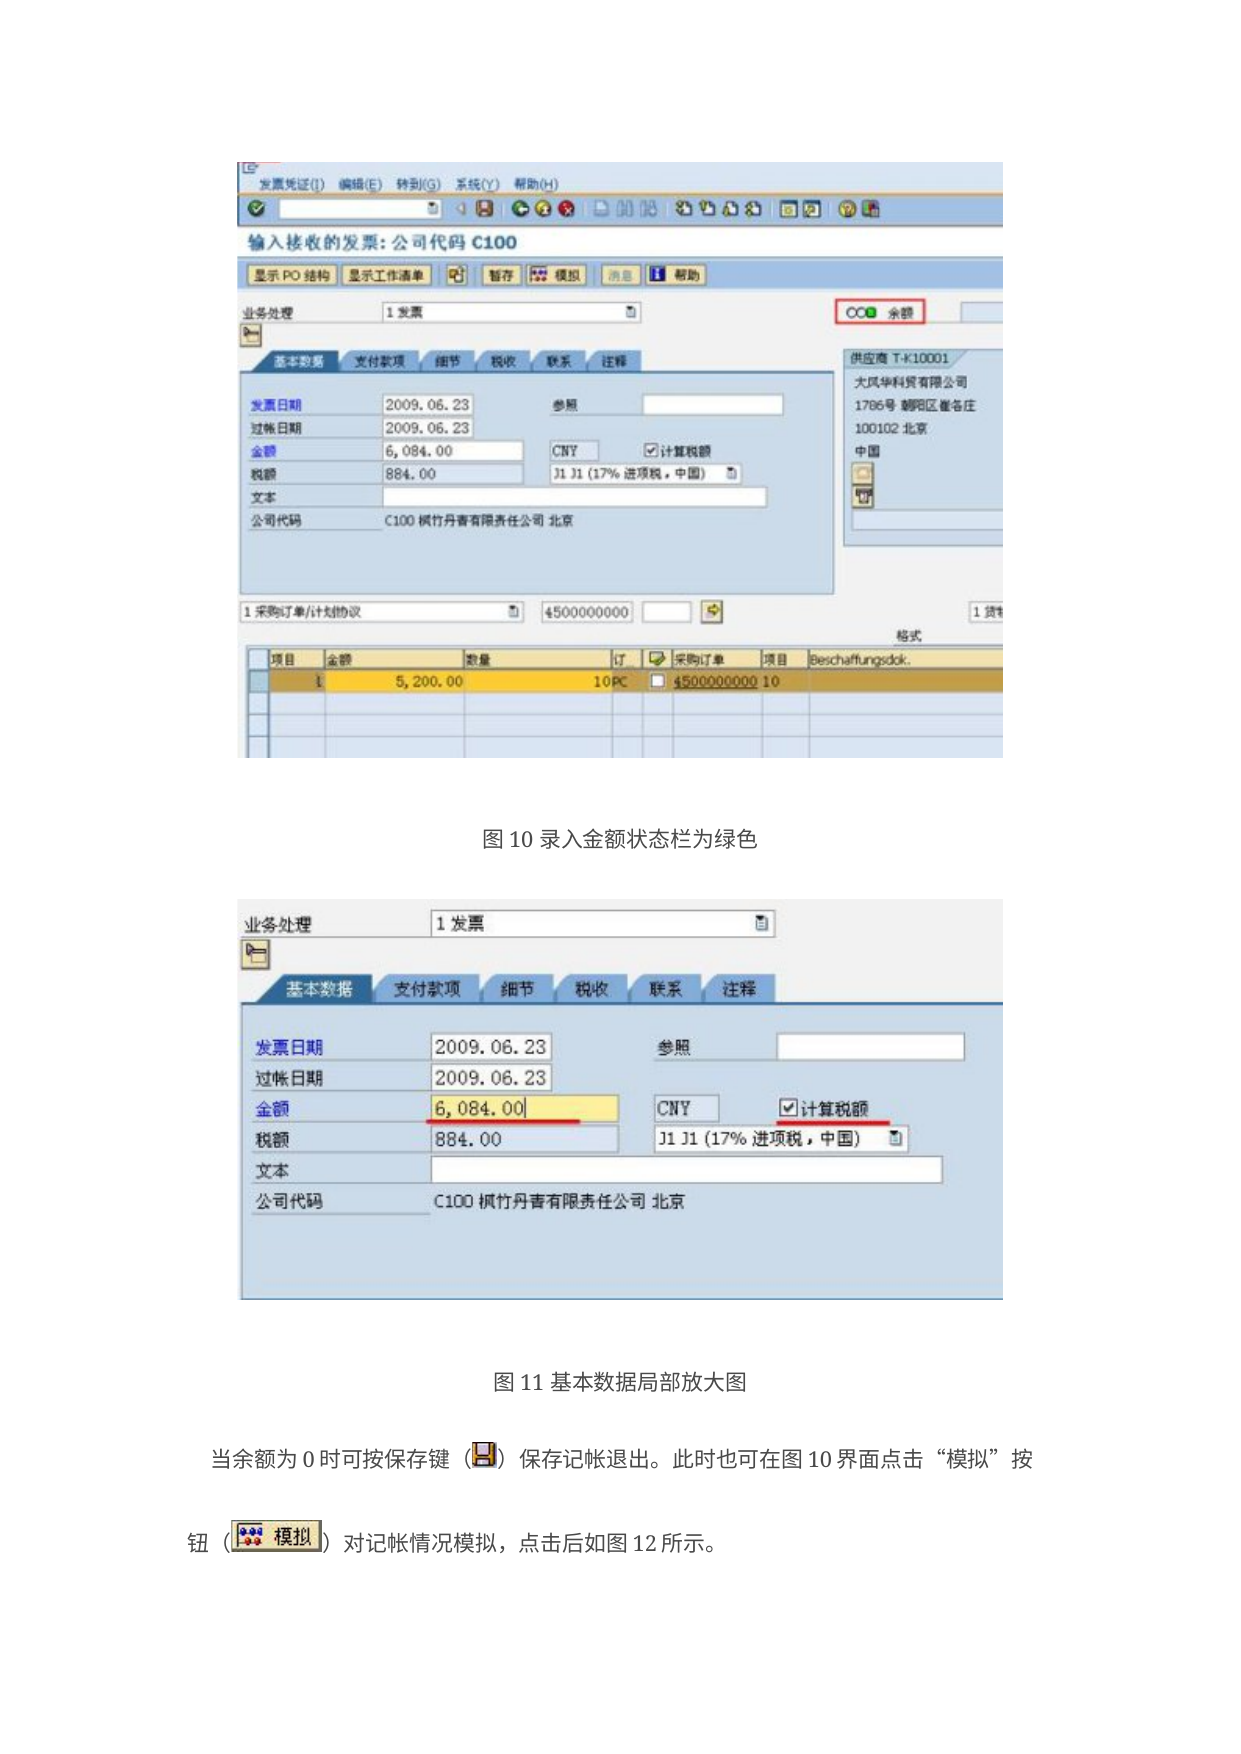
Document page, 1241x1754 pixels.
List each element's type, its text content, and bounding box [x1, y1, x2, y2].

text 图10 录入金额状态栏为绿色 [187, 822, 1053, 854]
picture [237, 162, 1003, 758]
text 图11 基本数据局部放大图 [187, 1364, 1053, 1397]
picture [472, 1442, 497, 1468]
picture [237, 899, 1003, 1300]
picture [231, 1520, 322, 1552]
text 当余额为0时可按保存键（）保存记帐退出。此时也可在图10界面点击“模拟”按钮（）对记帐情况模拟，点击后如图12所示。 [187, 1442, 1053, 1572]
